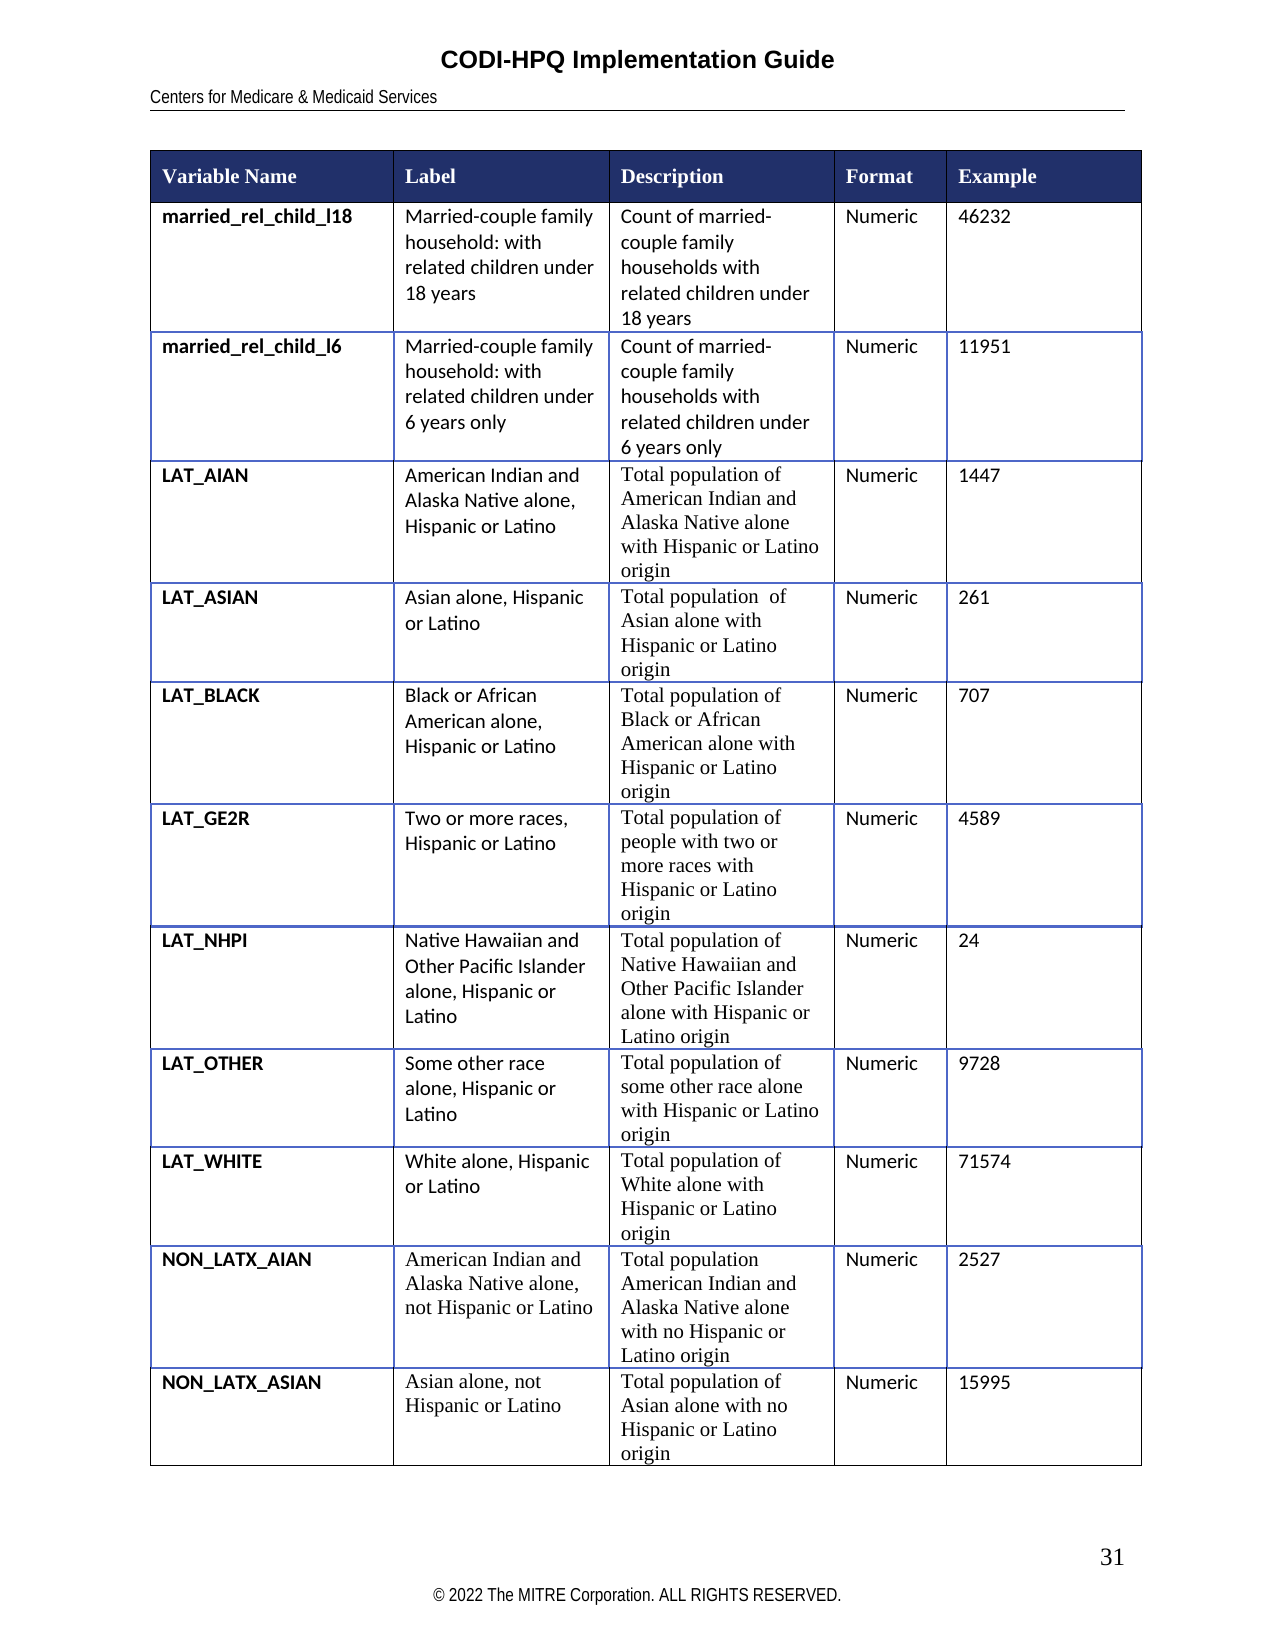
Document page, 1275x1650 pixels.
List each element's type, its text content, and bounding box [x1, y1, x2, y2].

table_cell Numeric [835, 203, 946, 331]
table_cell Numeric [835, 333, 946, 460]
table_cell married_rel_child_l6 [152, 333, 393, 460]
table_cell Count of married-couple family households with related children under 18 years [610, 203, 834, 331]
table_cell Two or more races, Hispanic or Latino [395, 805, 608, 925]
table_cell Total population of Asian alone with Hispanic or Latino origin [610, 584, 833, 681]
table_cell Total population of White alone with Hispanic or Latino origin [610, 1148, 834, 1244]
table_cell Total population of some other race alone with Hispanic or Latino origin [610, 1050, 833, 1146]
table_cell Numeric [835, 805, 946, 925]
table_cell Numeric [835, 928, 946, 1048]
table_header Label [394, 151, 609, 202]
table_cell Numeric [835, 1247, 946, 1367]
table_cell LAT_AIAN [151, 462, 393, 582]
table_cell Total population of Black or African American alone with Hispanic or Latino origin [610, 683, 834, 803]
table_cell 707 [947, 683, 1141, 803]
table_cell Married-couple family household: with related children under 18 years [394, 203, 609, 331]
table_cell Numeric [835, 1369, 946, 1465]
table_cell Some other race alone, Hispanic or Latino [395, 1050, 608, 1146]
table_cell Numeric [835, 1148, 946, 1244]
table_cell American Indian and Alaska Native alone, not Hispanic or Latino [395, 1247, 608, 1367]
table_cell LAT_WHITE [151, 1148, 393, 1244]
table_cell Black or African American alone, Hispanic or Latino [394, 683, 609, 803]
table_cell Numeric [835, 683, 946, 803]
table_cell Count of married-couple family households with related children under 6 years only [610, 333, 833, 460]
table_header Format [835, 151, 946, 202]
table_cell LAT_NHPI [151, 928, 393, 1048]
table_cell NON_LATX_ASIAN [151, 1369, 393, 1465]
table_cell 9728 [948, 1050, 1141, 1146]
table_header Example [947, 151, 1141, 202]
table_cell Asian alone, Hispanic or Latino [395, 584, 608, 681]
table_cell LAT_OTHER [152, 1050, 393, 1146]
table_cell Numeric [835, 584, 946, 681]
table_header Variable Name [151, 151, 393, 202]
table_cell 1447 [947, 462, 1141, 582]
table_cell 24 [947, 928, 1141, 1048]
table_cell Native Hawaiian and Other Pacific Islander alone, Hispanic or Latino [394, 928, 609, 1048]
table_cell Total population of Asian alone with no Hispanic or Latino origin [610, 1369, 834, 1465]
table_cell Total population of people with two or more races with Hispanic or Latino origin [610, 805, 833, 925]
table_header Description [610, 151, 834, 202]
table_cell NON_LATX_AIAN [152, 1247, 393, 1367]
table_cell LAT_ASIAN [152, 584, 393, 681]
table_cell Total population of American Indian and Alaska Native alone with Hispanic or Latino origin [610, 462, 834, 582]
table_cell married_rel_child_l18 [151, 203, 393, 331]
table_cell 15995 [947, 1369, 1141, 1465]
table_cell White alone, Hispanic or Latino [394, 1148, 609, 1244]
table_cell Married-couple family household: with related children under 6 years only [395, 333, 608, 460]
table_cell 261 [948, 584, 1141, 681]
table_cell LAT_BLACK [151, 683, 393, 803]
table_cell American Indian and Alaska Native alone, Hispanic or Latino [394, 462, 609, 582]
table_cell Total population of Native Hawaiian and Other Pacific Islander alone with Hispanic or Latino origin [610, 928, 834, 1048]
table_cell 11951 [948, 333, 1141, 460]
table_cell 4589 [948, 805, 1141, 925]
table_cell LAT_GE2R [152, 805, 393, 925]
table_cell 46232 [947, 203, 1141, 331]
table_cell Asian alone, not Hispanic or Latino [394, 1369, 609, 1465]
table_cell 2527 [948, 1247, 1141, 1367]
table_cell Numeric [835, 1050, 946, 1146]
table_cell Numeric [835, 462, 946, 582]
table_cell 71574 [947, 1148, 1141, 1244]
table_cell Total population American Indian and Alaska Native alone with no Hispanic or Latino origin [610, 1247, 833, 1367]
